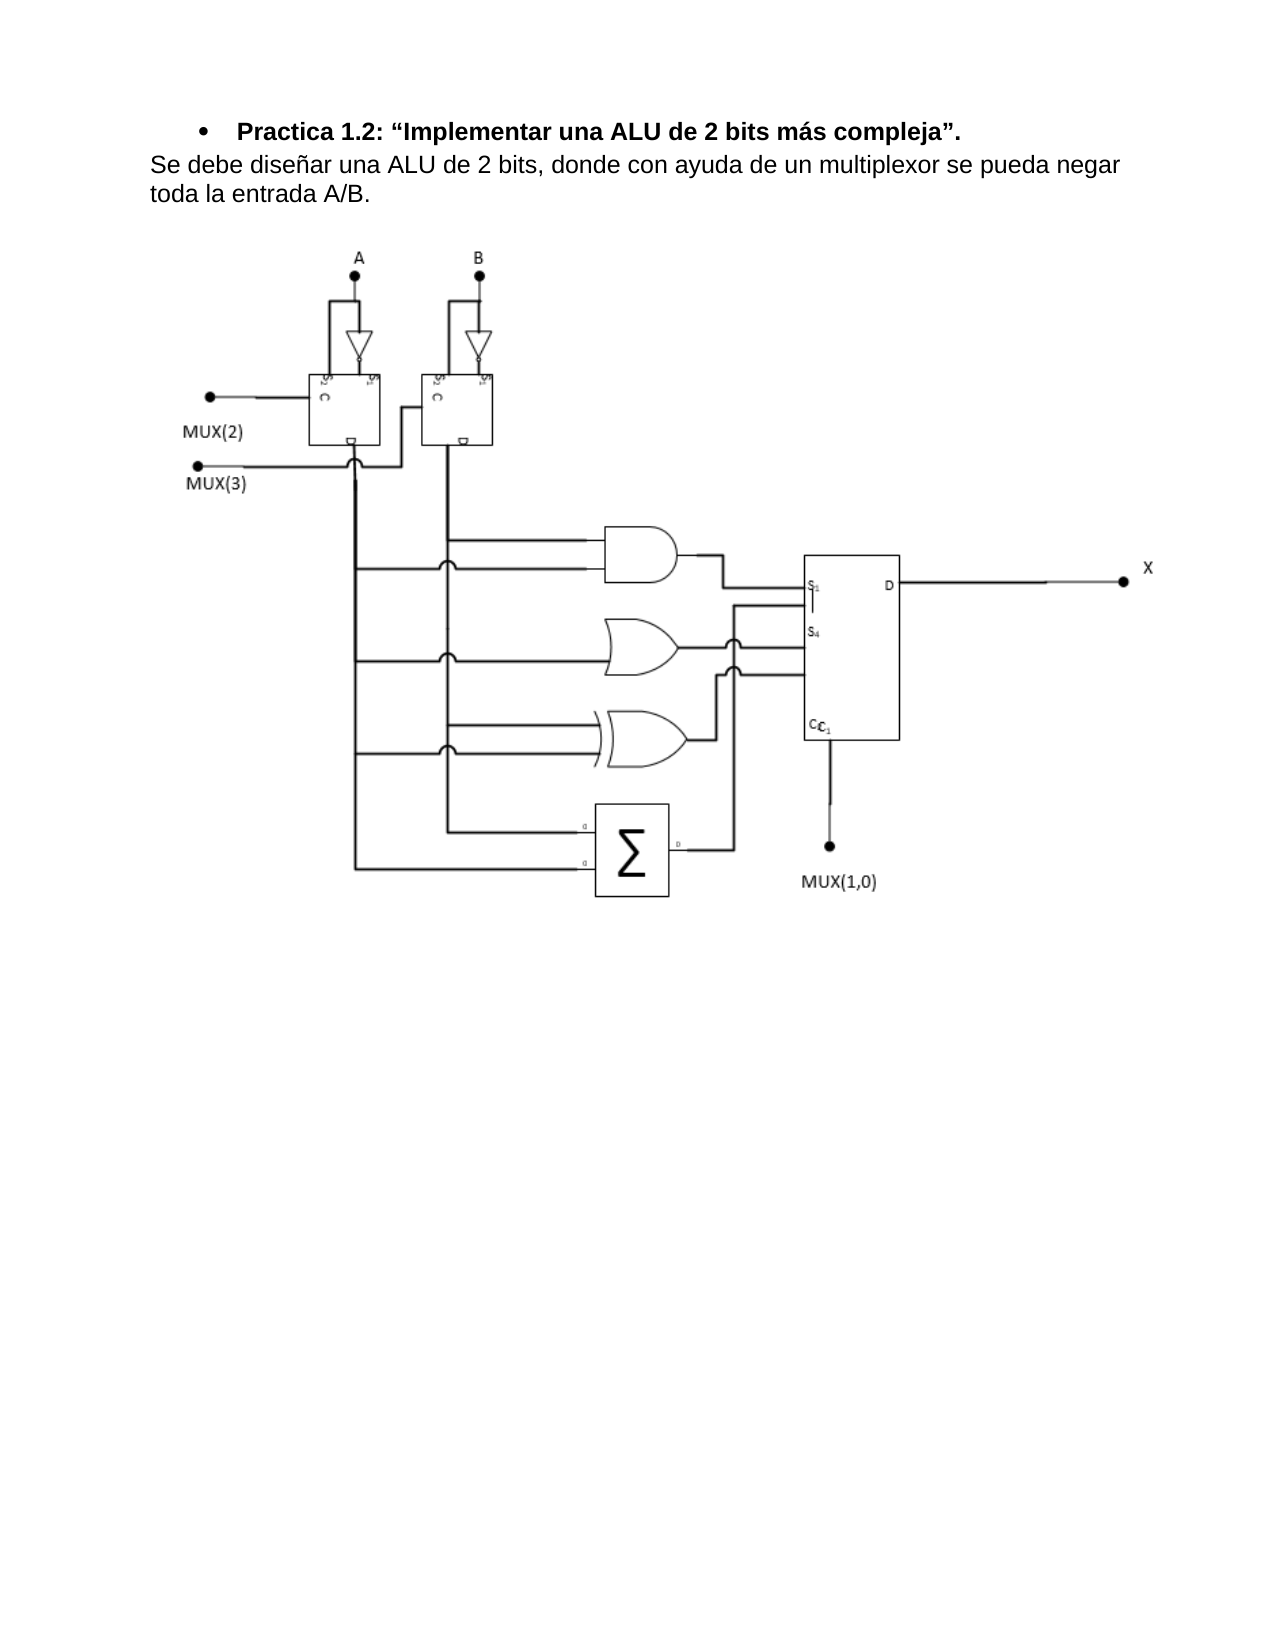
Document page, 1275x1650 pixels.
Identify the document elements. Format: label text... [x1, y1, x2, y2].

picture [150, 230, 1169, 911]
subtitle Practica 1.2: “Implementar una ALU de 2 bits más compleja”. [199, 117, 1169, 146]
subtitle Se debe diseñar una ALU de 2 bits, donde con ayuda de un multiplexor se pueda negar toda la entrada A/B. [150, 150, 1169, 208]
